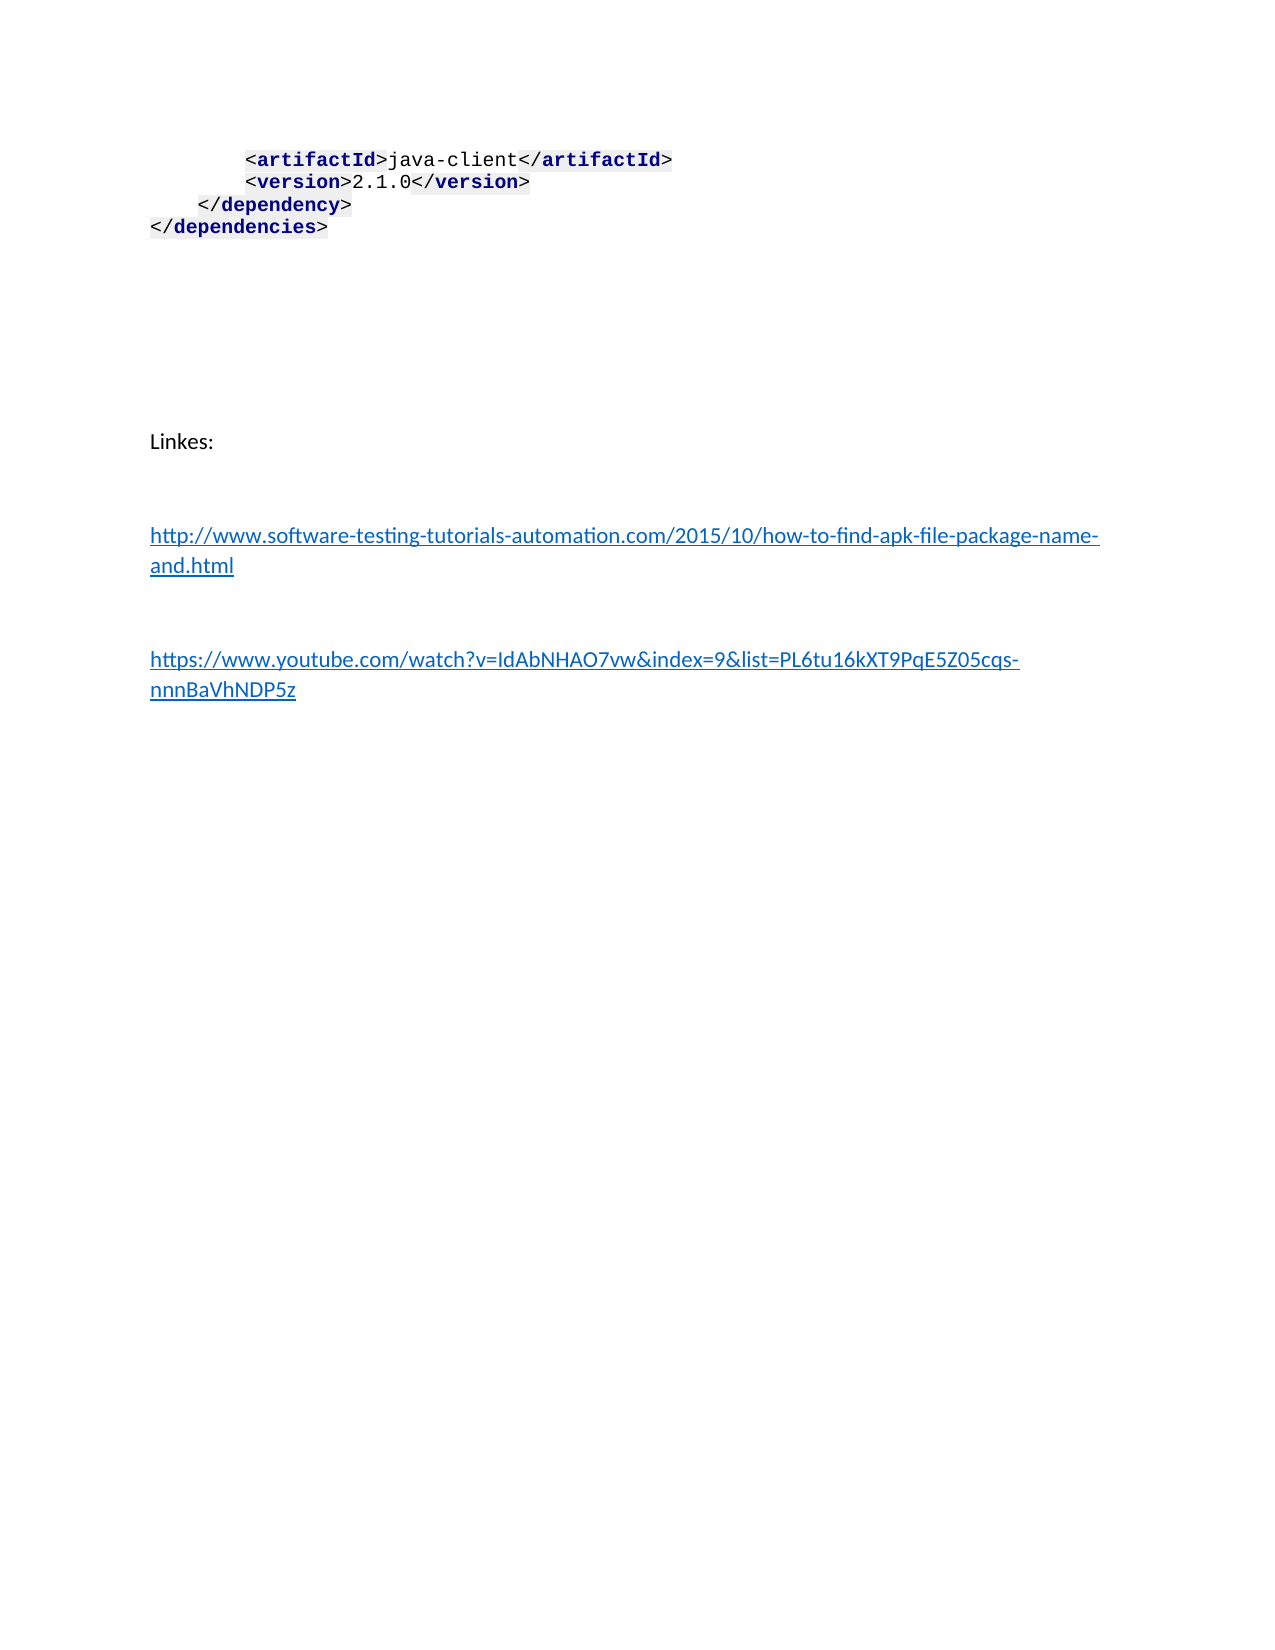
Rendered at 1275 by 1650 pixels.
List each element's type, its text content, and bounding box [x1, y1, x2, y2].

text http://www.software-testing-tutorials-automation.com/2015/10/how-to-find-apk-file-package-name-and.html [150, 521, 1125, 579]
text Linkes: [150, 427, 1125, 455]
text https://www.youtube.com/watch?v=IdAbNHAO7vw&index=9&list=PL6tu16kXT9PqE5Z05cqs-nnnBaVhNDP5z [150, 645, 1125, 703]
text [150, 150, 1125, 239]
